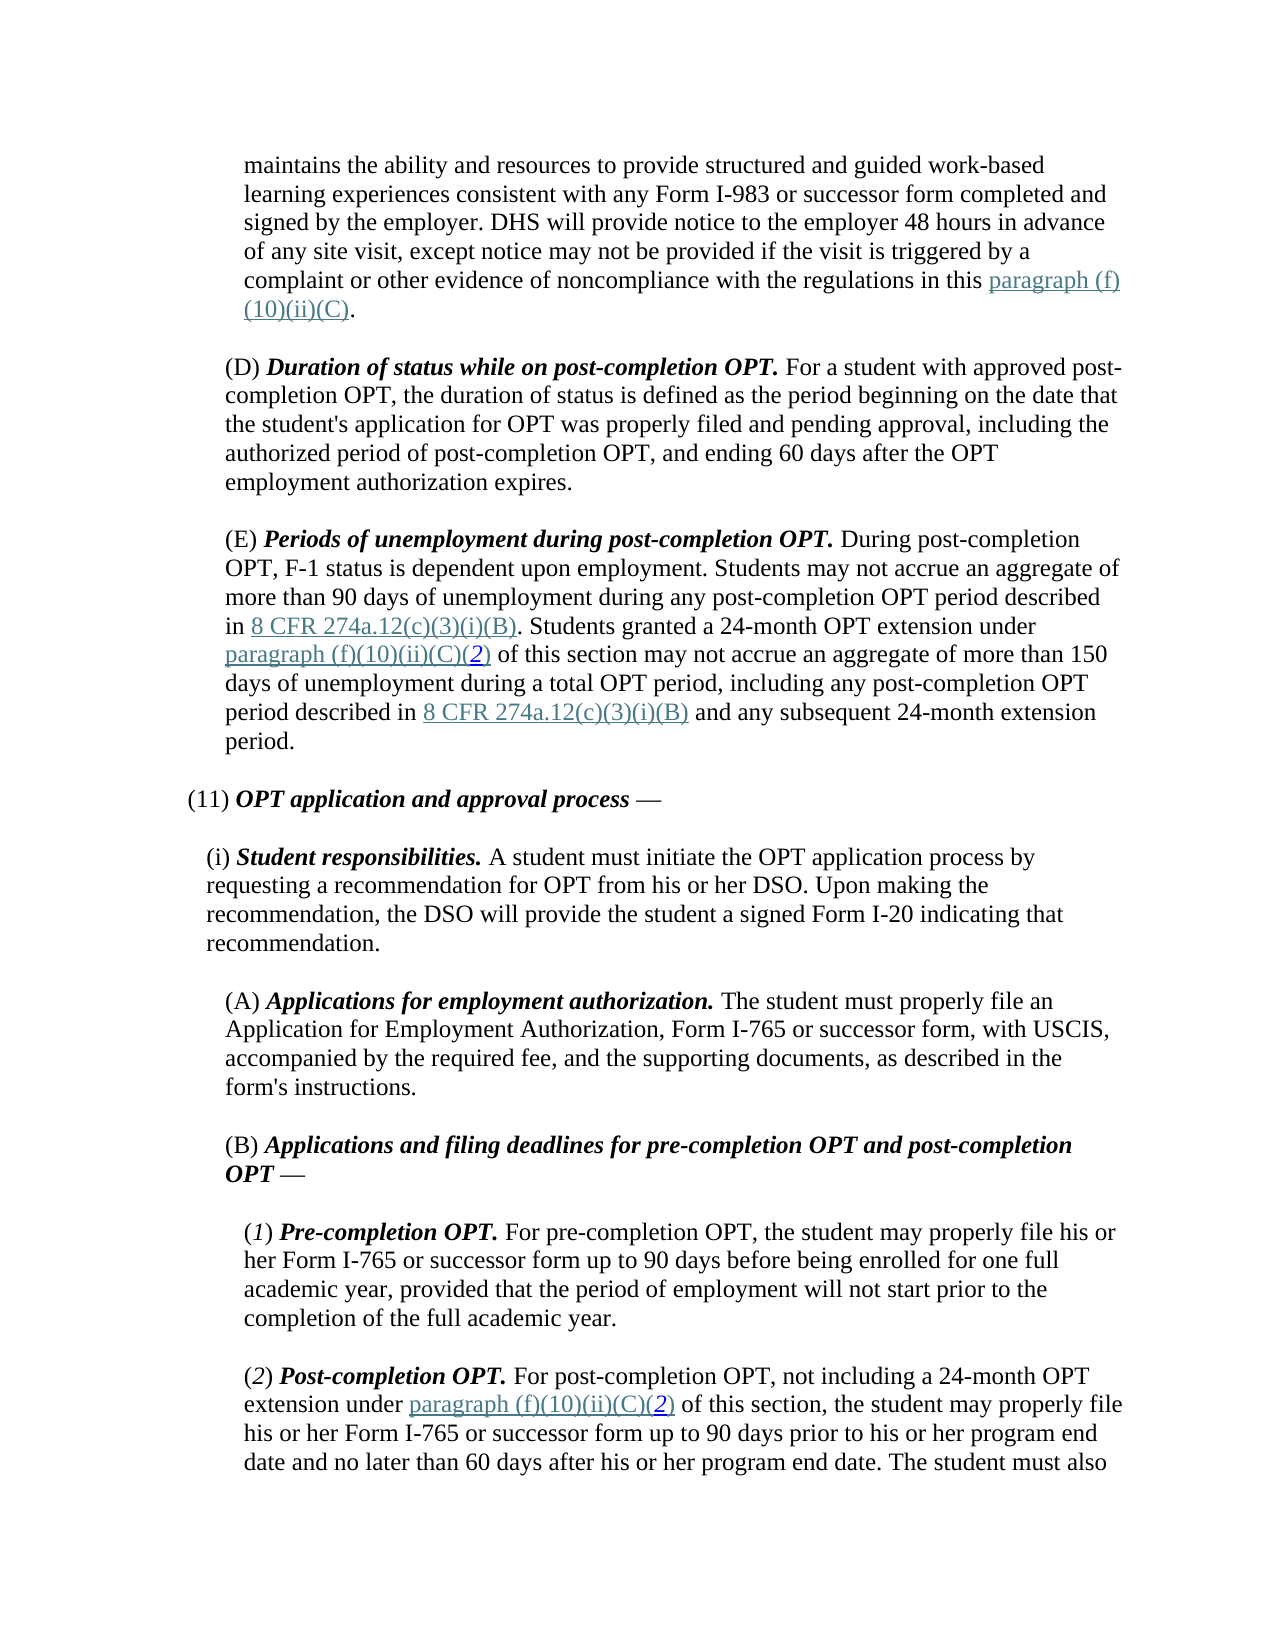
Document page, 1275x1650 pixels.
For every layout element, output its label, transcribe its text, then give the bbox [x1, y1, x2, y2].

text (i) Student responsibilities. A student must initiate the OPT application process by requesting a recommendation for OPT from his or her DSO. Upon making the recommendation, the DSO will provide the student a signed Form I-20 indicating that recommendation. [206, 842, 1125, 957]
text (D) Duration of status while on post-completion OPT. For a student with approved post-completion OPT, the duration of status is defined as the period beginning on the date that the student's application for OPT was properly filed and pending approval, including the authorized period of post-completion OPT, and ending 60 days after the OPT employment authorization expires. [225, 352, 1125, 495]
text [244, 150, 1125, 322]
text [244, 1361, 1125, 1476]
text (1) Pre-completion OPT. For pre-completion OPT, the student may properly file his or her Form I-765 or successor form up to 90 days before being enrolled for one full academic year, provided that the period of employment will not start prior to the completion of the full academic year. [244, 1217, 1125, 1332]
text (B) Applications and filing deadlines for pre-completion OPT and post-completion OPT — [225, 1130, 1125, 1187]
text (E) Periods of unemployment during post-completion OPT. During post-completion OPT, F-1 status is dependent upon employment. Students may not accrue an aggregate of more than 90 days of unemployment during any post-completion OPT period described in 8 CFR 274a.12(c)(3)(i)(B). Students granted a 24-month OPT extension under paragraph (f)(10)(ii)(C)(2) of this section may not accrue an aggregate of more than 150 days of unemployment during a total OPT period, including any post-completion OPT period described in 8 CFR 274a.12(c)(3)(i)(B) and any subsequent 24-month extension period. [225, 524, 1125, 754]
text (11) OPT application and approval process — [187, 784, 1125, 812]
text (A) Applications for employment authorization. The student must properly file an Application for Employment Authorization, Form I-765 or successor form, with USCIS, accompanied by the required fee, and the supporting documents, as described in the form's instructions. [225, 986, 1125, 1101]
